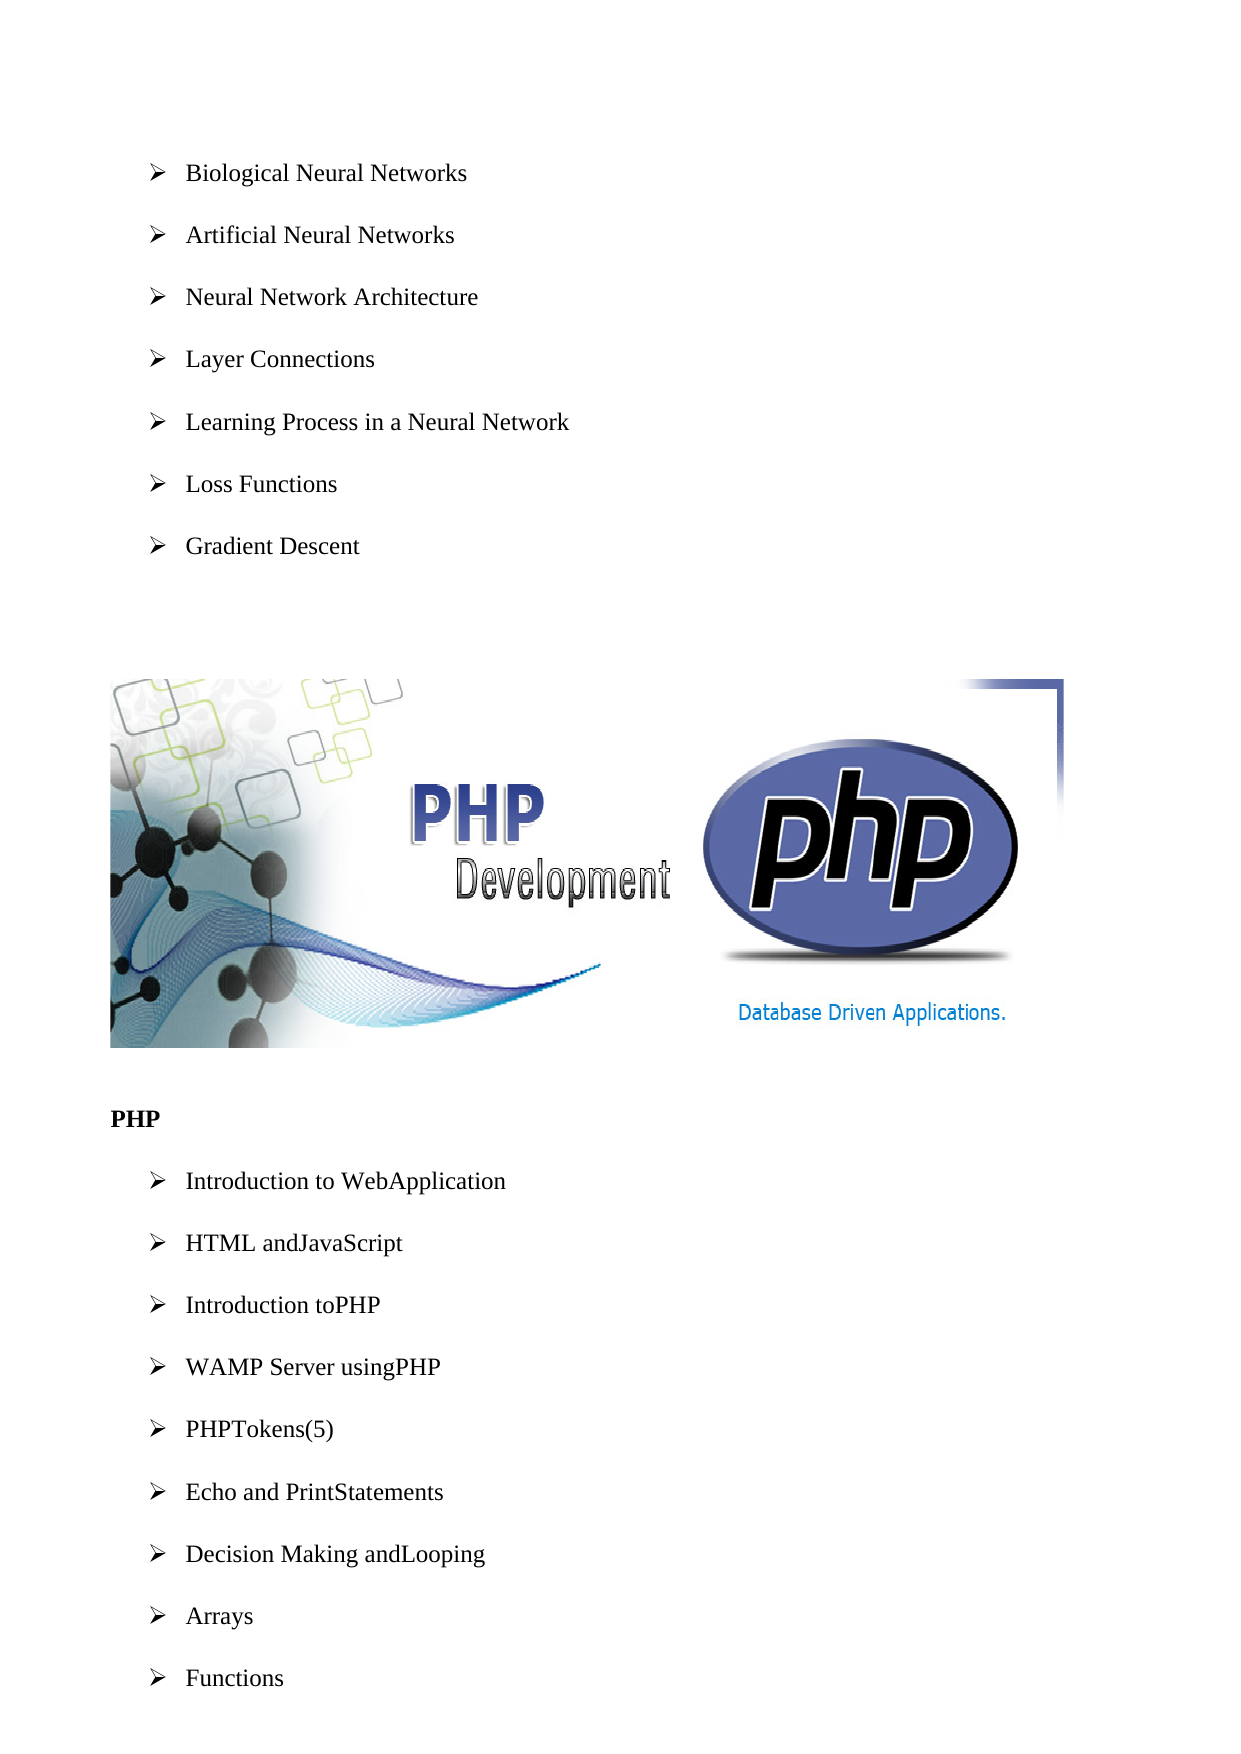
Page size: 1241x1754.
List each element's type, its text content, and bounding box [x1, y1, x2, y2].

list Artificial Neural Networks [148, 220, 1065, 249]
list Arrays [148, 1601, 1065, 1629]
list Learning Process in a Neural Network [148, 407, 1065, 435]
list Decision Making andLooping [148, 1539, 1065, 1567]
list Neural Network Architecture [148, 282, 1065, 311]
list Introduction toPHP [148, 1290, 1065, 1319]
list Gradient Descent [148, 531, 1065, 559]
list Loss Functions [148, 469, 1065, 497]
list Echo and PrintStatements [148, 1477, 1065, 1505]
list PHPTokens(5) [148, 1414, 1065, 1443]
list Introduction to WebApplication [148, 1166, 1065, 1195]
text PHP [110, 1104, 1065, 1133]
list WAMP Server usingPHP [148, 1352, 1065, 1381]
list HTML andJavaScript [148, 1228, 1065, 1257]
list Layer Connections [148, 344, 1065, 373]
list Functions [148, 1663, 1065, 1692]
list Biological Neural Networks [148, 158, 1065, 187]
picture [110, 679, 1064, 1048]
